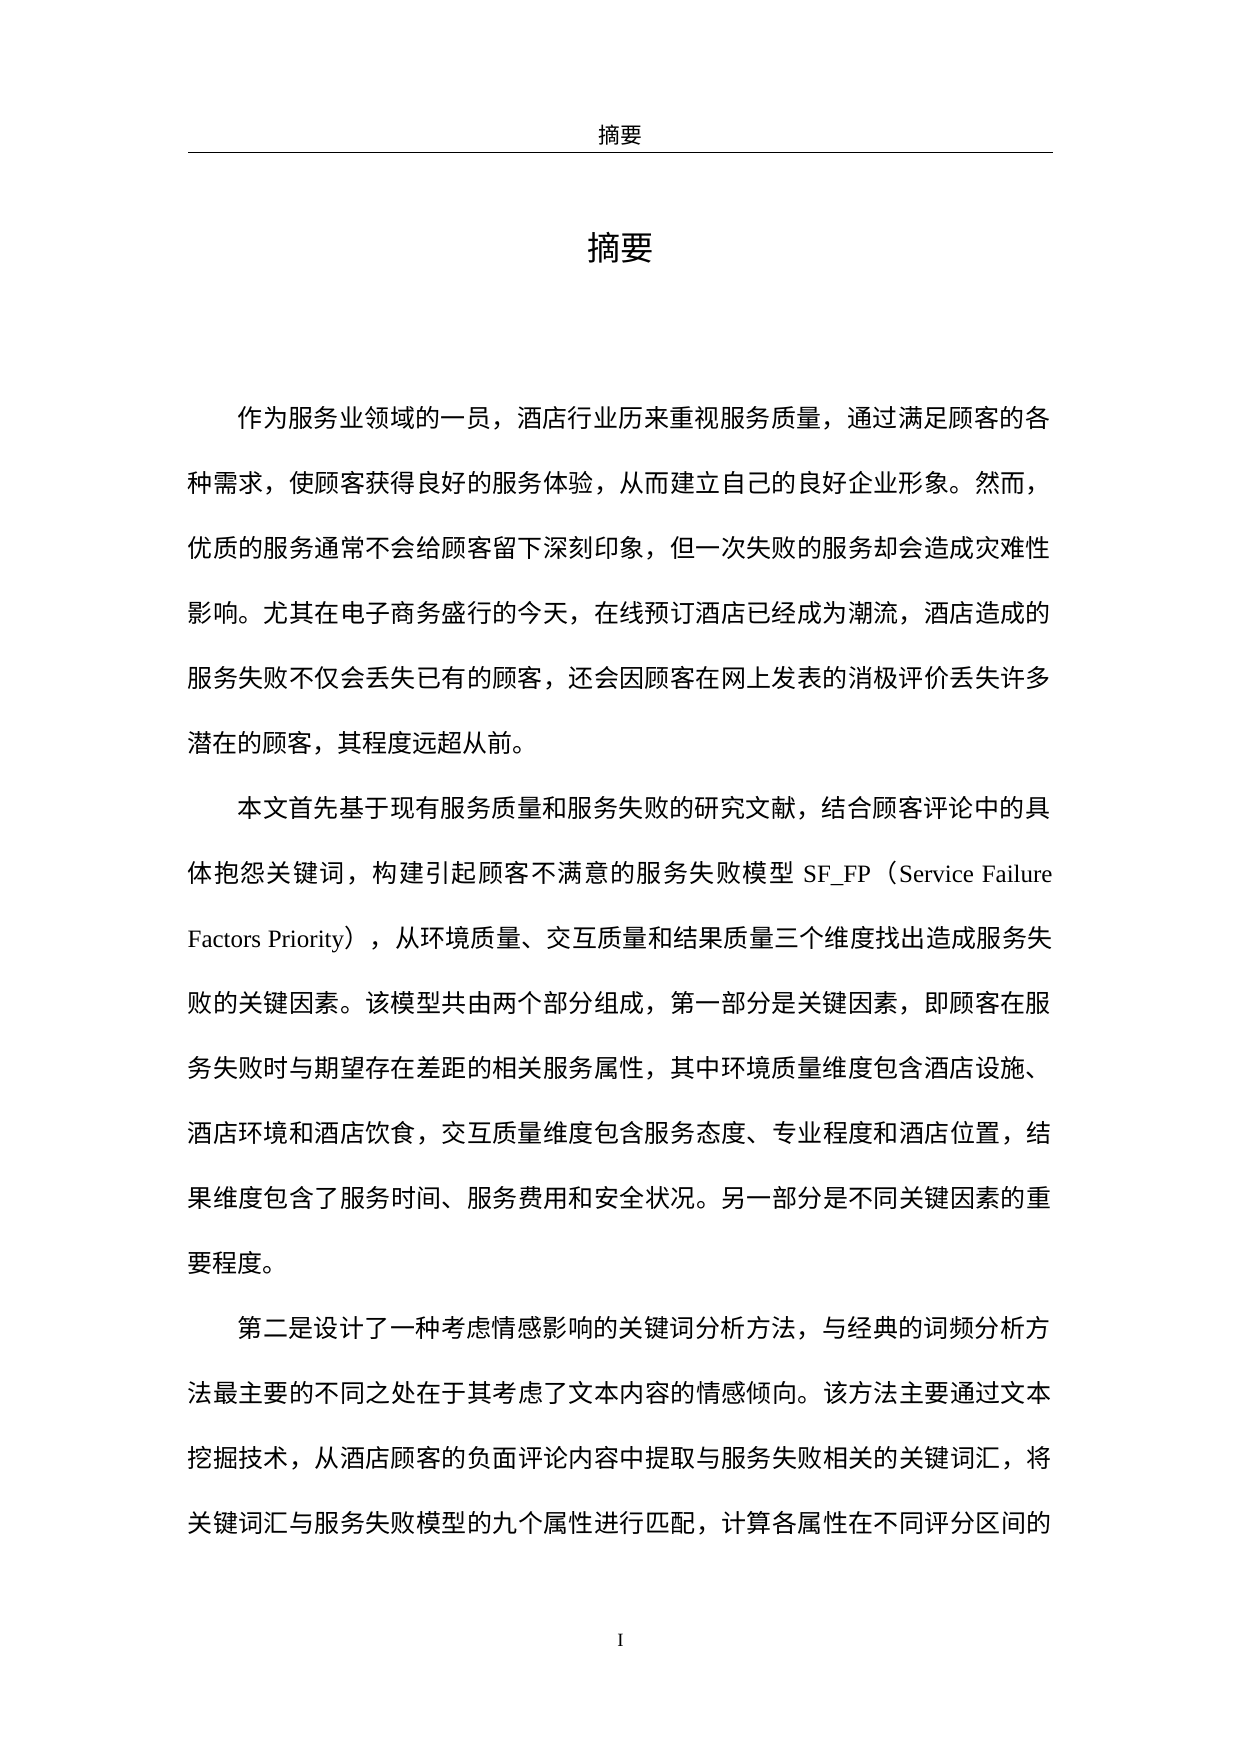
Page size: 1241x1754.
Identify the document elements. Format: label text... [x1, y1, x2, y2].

text 作为服务业领域的一员，酒店行业历来重视服务质量，通过满足顾客的各种需求，使顾客获得良好的服务体验，从而建立自己的良好企业形象。然而，优质的服务通常不会给顾客留下深刻印象，但一次失败的服务却会造成灾难性影响。尤其在电子商务盛行的今天，在线预订酒店已经成为潮流，酒店造成的服务失败不仅会丢失已有的顾客，还会因顾客在网上发表的消极评价丢失许多潜在的顾客，其程度远超从前。 [187, 384, 1053, 774]
text 本文首先基于现有服务质量和服务失败的研究文献，结合顾客评论中的具体抱怨关键词，构建引起顾客不满意的服务失败模型SF_FP（Service Failure Factors Priority），从环境质量、交互质量和结果质量三个维度找出造成服务失败的关键因素。该模型共由两个部分组成，第一部分是关键因素，即顾客在服务失败时与期望存在差距的相关服务属性，其中环境质量维度包含酒店设施、酒店环境和酒店饮食，交互质量维度包含服务态度、专业程度和酒店位置，结果维度包含了服务时间、服务费用和安全状况。另一部分是不同关键因素的重要程度。 [187, 774, 1053, 1294]
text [187, 1294, 1053, 1554]
subtitle 摘要 [187, 214, 1053, 279]
